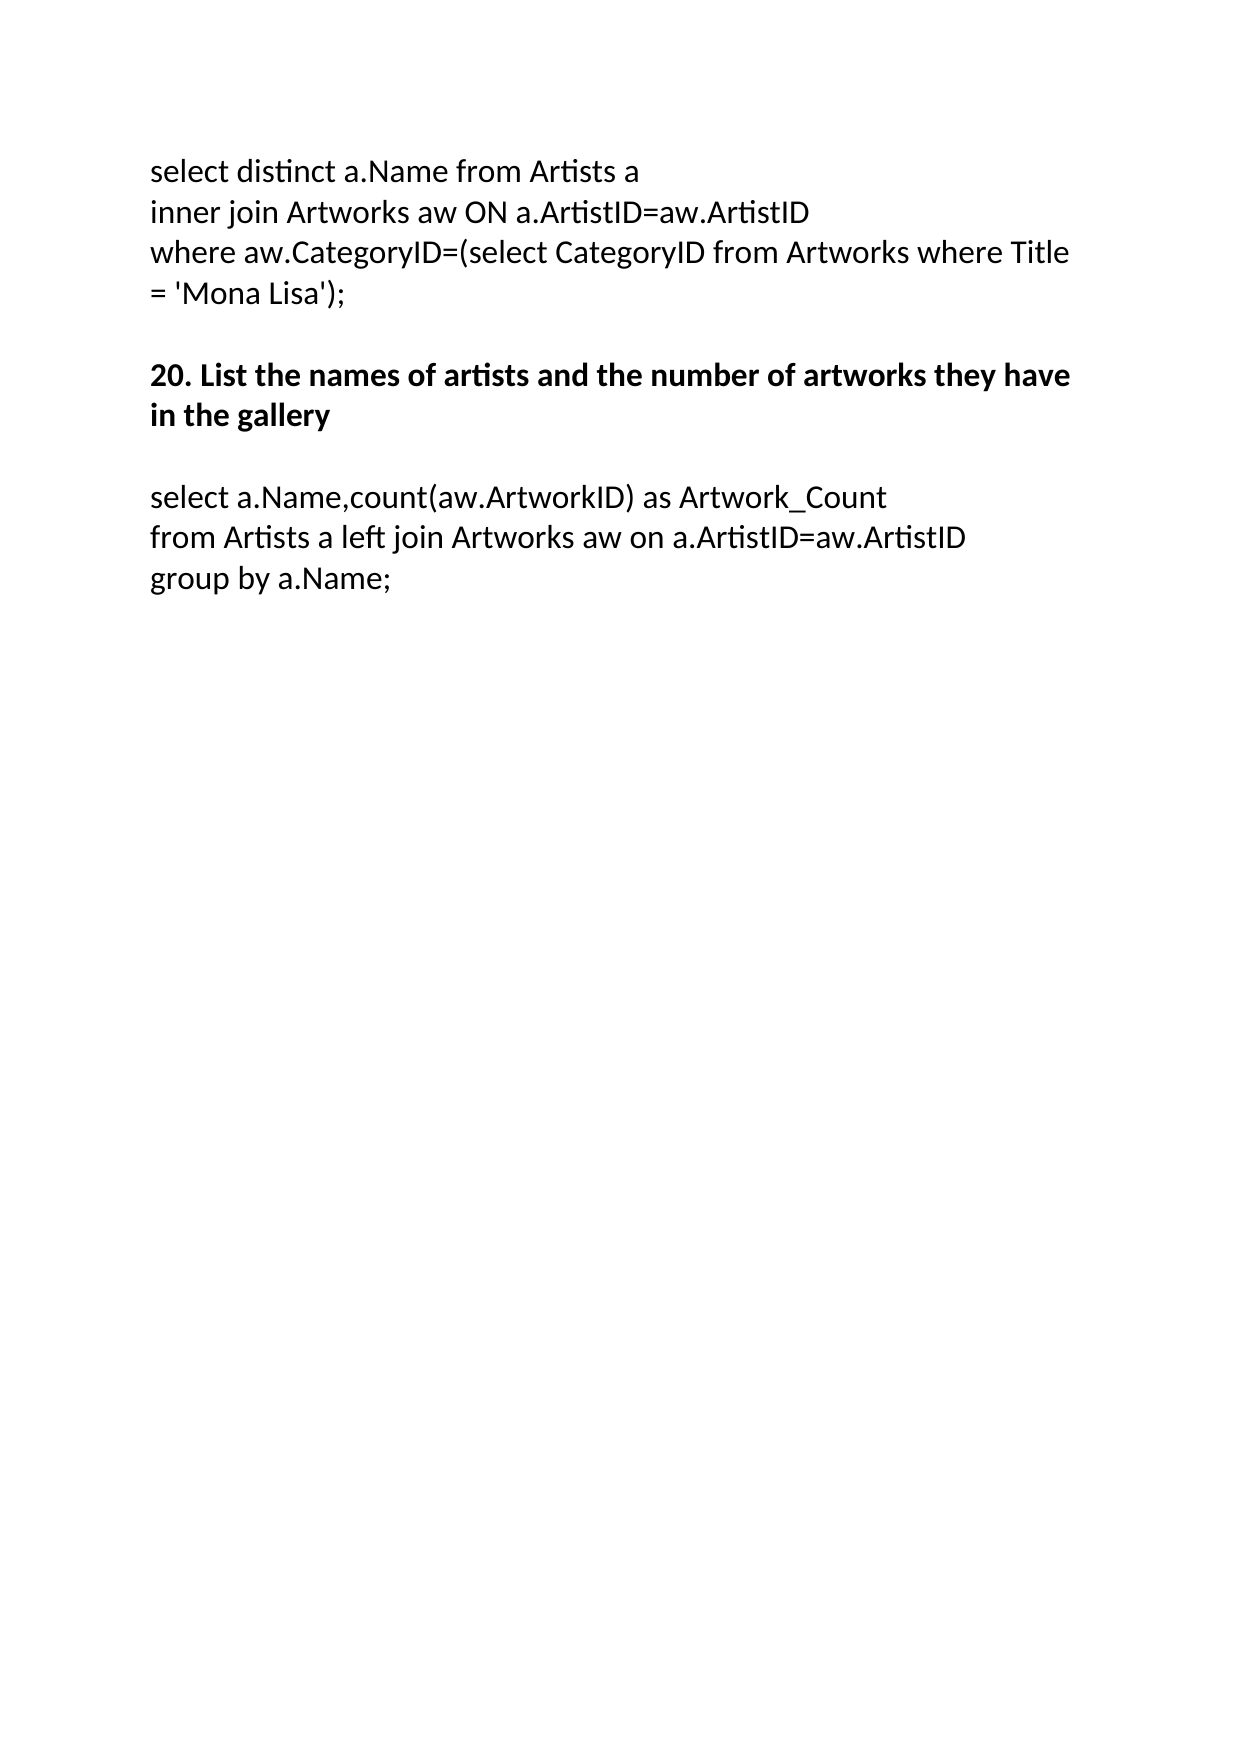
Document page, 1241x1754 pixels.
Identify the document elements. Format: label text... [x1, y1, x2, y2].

text select distinct a.Name from Artists a [150, 150, 1090, 191]
text from Artists a left join Artworks aw on a.ArtistID=aw.ArtistID [150, 517, 1090, 557]
text 20. List the names of artists and the number of artworks they have in the gallery [150, 354, 1090, 435]
text select a.Name,count(aw.ArtworkID) as Artwork_Count [150, 476, 1090, 517]
text where aw.CategoryID=(select CategoryID from Artworks where Title = 'Mona Lisa'); [150, 231, 1090, 313]
text group by a.Name; [150, 557, 1090, 598]
text inner join Artworks aw ON a.ArtistID=aw.ArtistID [150, 191, 1090, 231]
